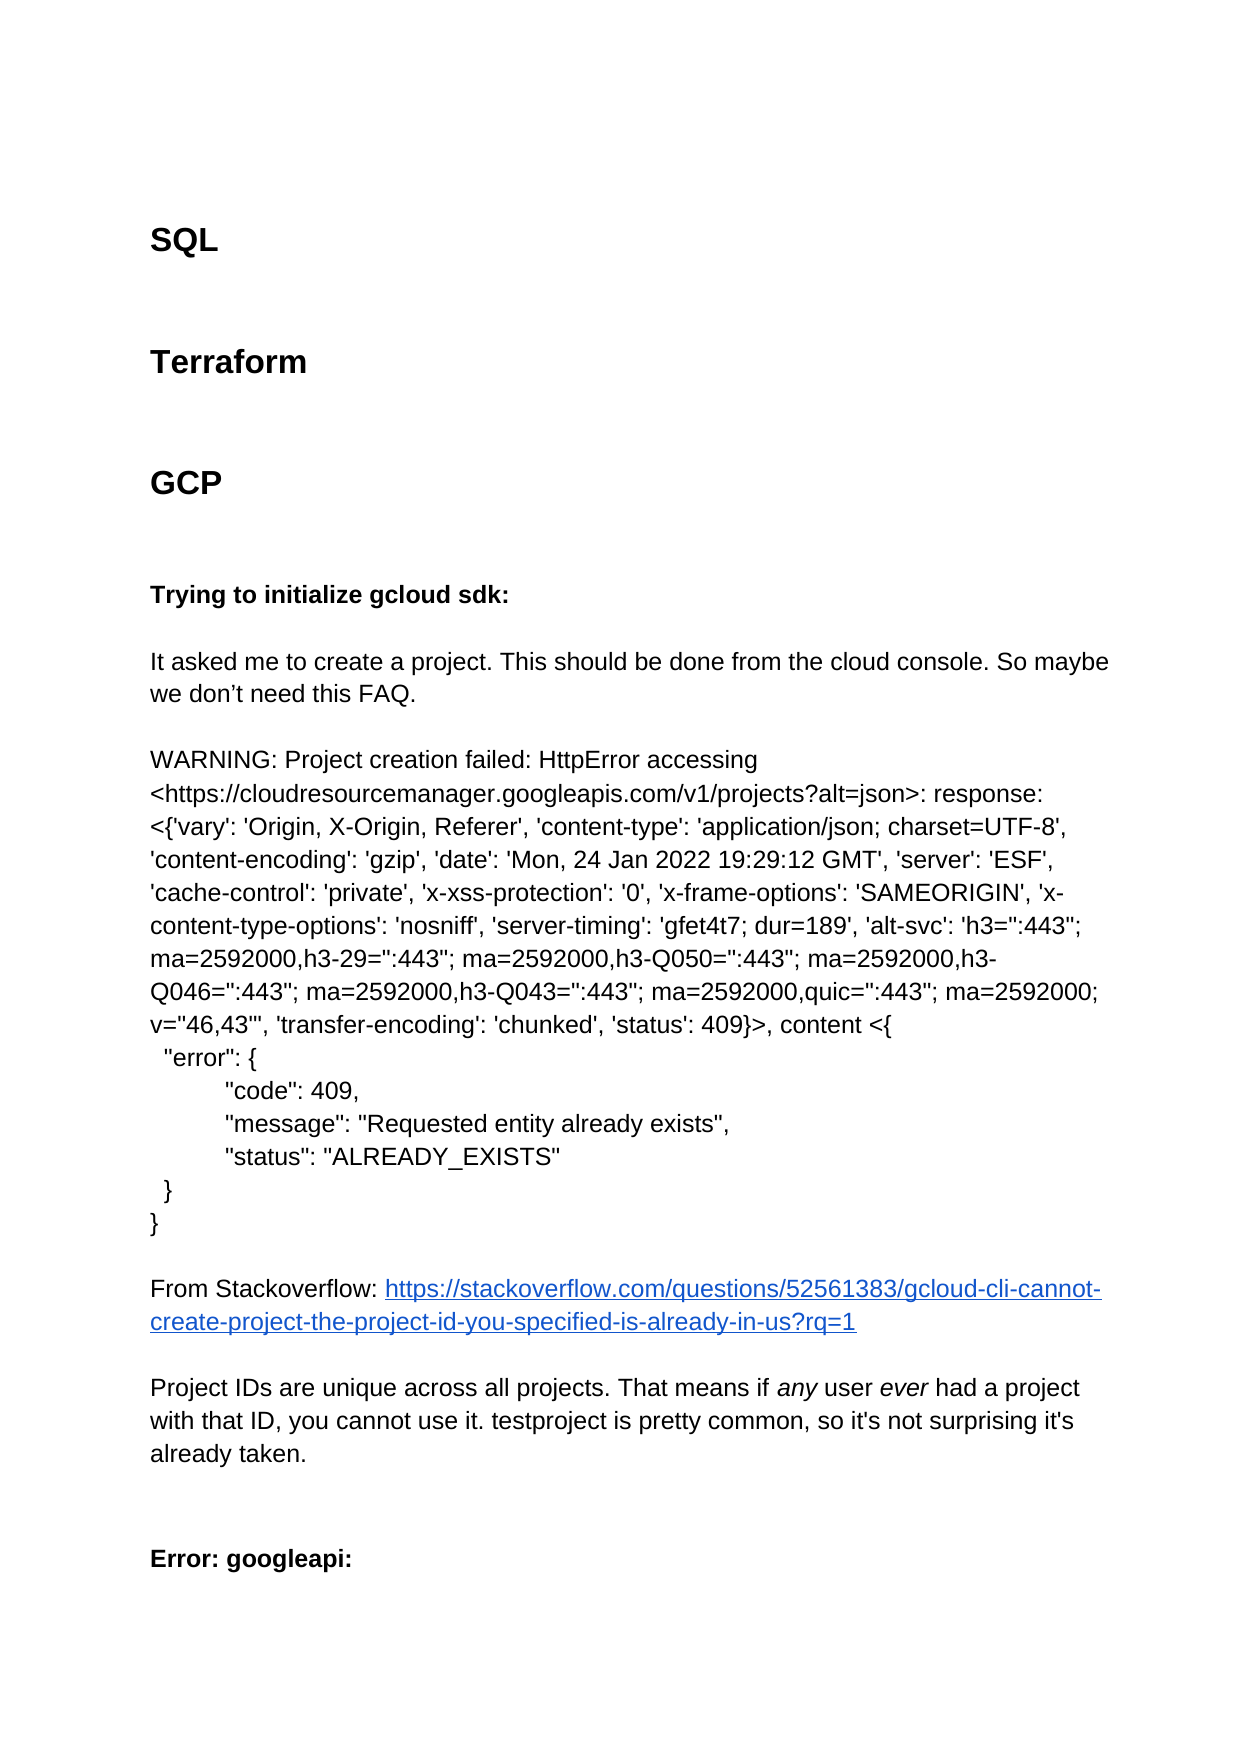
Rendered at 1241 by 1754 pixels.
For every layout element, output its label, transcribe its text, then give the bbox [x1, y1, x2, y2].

text Error: googleapi: [150, 1544, 1124, 1573]
text WARNING: Project creation failed: HttpError accessing <https://cloudresourcemanager.googleapis.com/v1/projects?alt=json>: response: <{'vary': 'Origin, X-Origin, Referer', 'content-type': 'application/json; charset=UTF-8', 'content-encoding': 'gzip', 'date': 'Mon, 24 Jan 2022 19:29:12 GMT', 'server': 'ESF', 'cache-control': 'private', 'x-xss-protection': '0', 'x-frame-options': 'SAMEORIGIN', 'x-content-type-options': 'nosniff', 'server-timing': 'gfet4t7; dur=189', 'alt-svc': 'h3=":443"; ma=2592000,h3-29=":443"; ma=2592000,h3-Q050=":443"; ma=2592000,h3-Q046=":443"; ma=2592000,h3-Q043=":443"; ma=2592000,quic=":443"; ma=2592000; v="46,43"', 'transfer-encoding': 'chunked', 'status': 409}>, content <{ [150, 746, 1124, 1038]
text } [150, 1175, 1124, 1203]
text From Stackoverflow: https://stackoverflow.com/questions/52561383/gcloud-cli-cannot-create-project-the-project-id-you-specified-is-already-in-us?rq=1 [150, 1274, 1124, 1336]
text "code": 409, [150, 1076, 1124, 1104]
subtitle GCP [150, 463, 1124, 502]
text Project IDs are unique across all projects. That means if any user ever had a project with that ID, you cannot use it. testproject is pretty common, so it's not surprising it's already taken. [150, 1373, 1124, 1468]
text "error": { [150, 1043, 1124, 1071]
text It asked me to create a project. This should be done from the cloud console. So maybe we don’t need this FAQ. [150, 646, 1124, 708]
text Trying to initialize gcloud sdk: [150, 580, 1124, 609]
subtitle Terraform [150, 342, 1124, 380]
text "message": "Requested entity already exists", [150, 1109, 1124, 1137]
text "status": "ALREADY_EXISTS" [150, 1142, 1124, 1171]
subtitle SQL [150, 221, 1124, 259]
text } [150, 1208, 1124, 1237]
